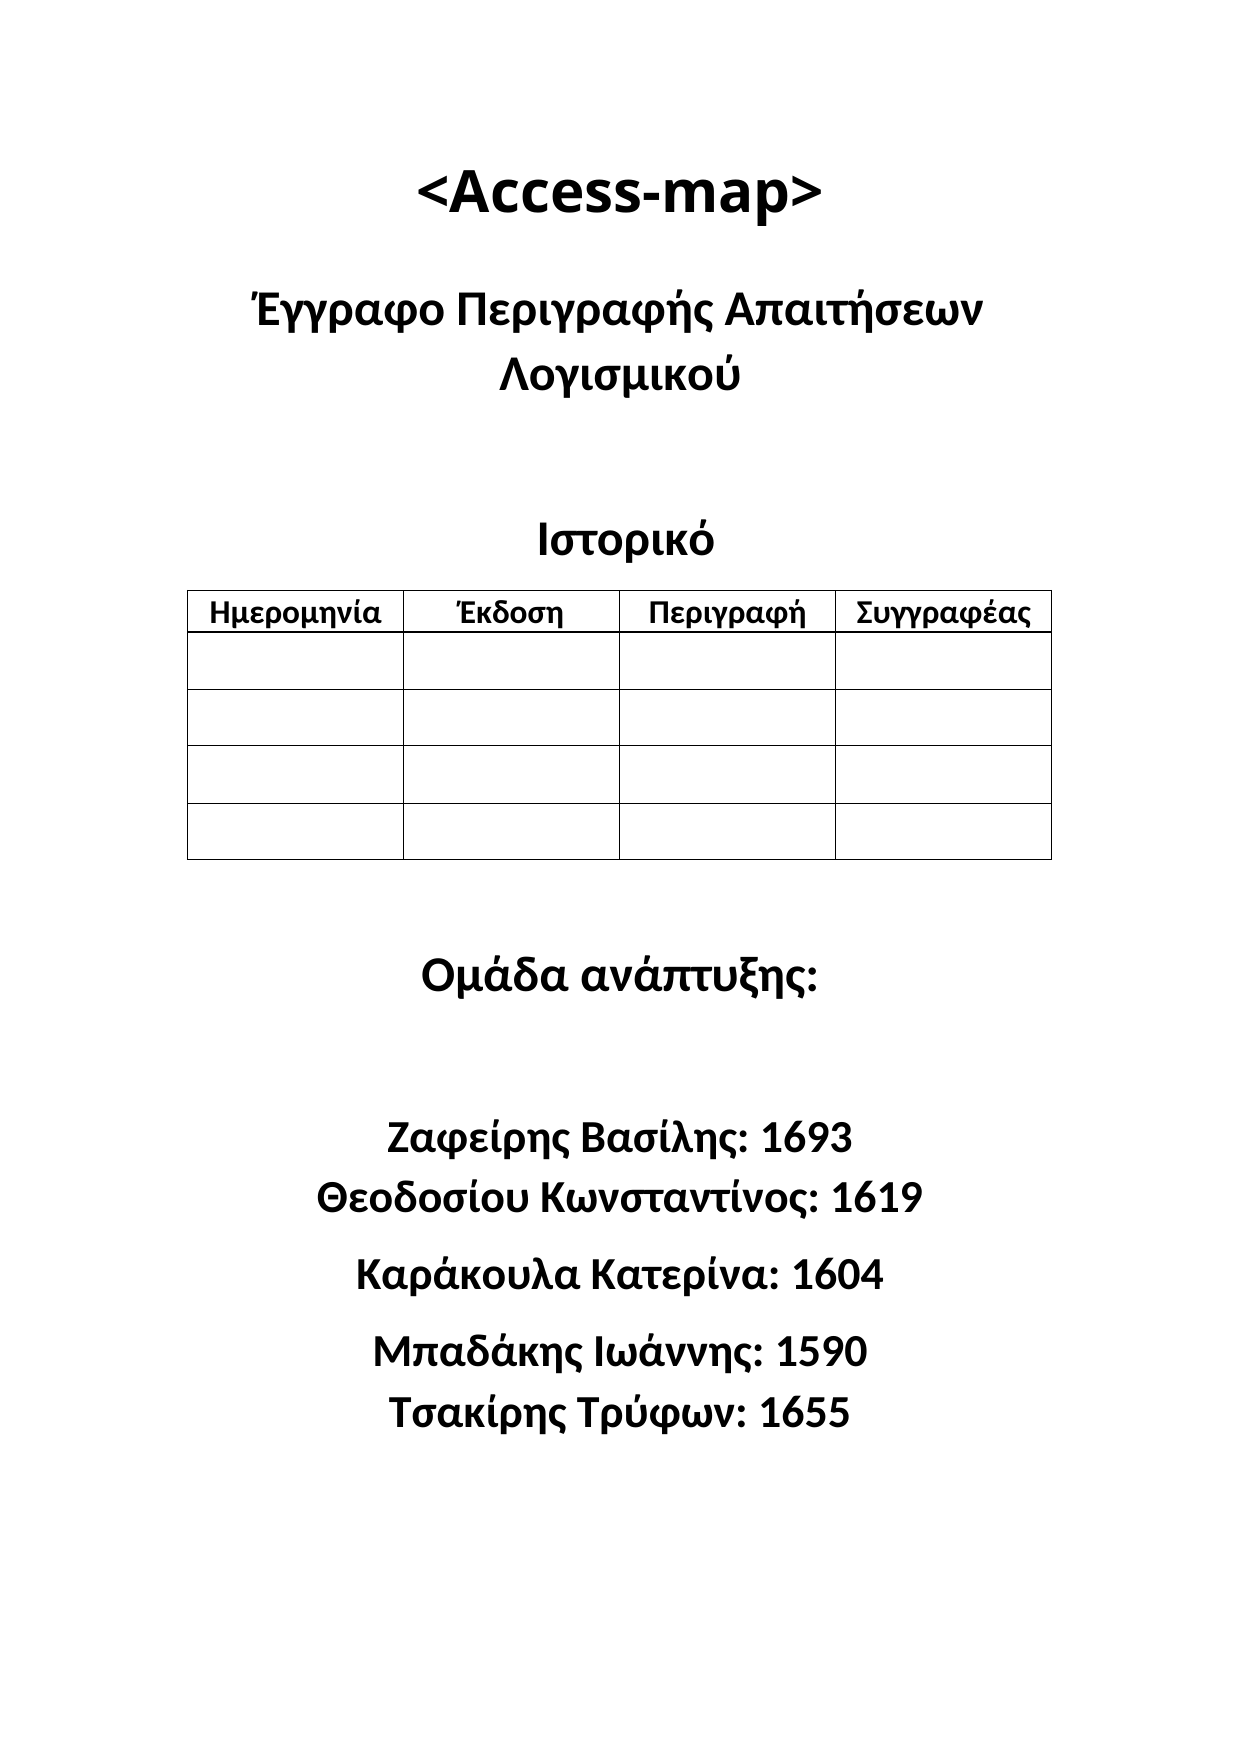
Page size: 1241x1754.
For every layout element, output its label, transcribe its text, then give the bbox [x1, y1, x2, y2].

text Μπαδάκης Ιωάννης: 1590 Τσακίρης Τρύφων: 1655 [187, 1322, 1053, 1438]
table_cell [836, 746, 1051, 802]
table_cell [620, 804, 835, 859]
table_cell [836, 633, 1051, 688]
table_cell [404, 690, 619, 745]
text Ομάδα ανάπτυξης: [187, 943, 1053, 1004]
table_cell [188, 633, 403, 688]
table_header Έκδοση [404, 591, 619, 631]
table_cell [836, 804, 1051, 859]
table_cell [404, 746, 619, 802]
text Ζαφείρης Βασίλης: 1693 Θεοδοσίου Κωνσταντίνος: 1619 [187, 1108, 1053, 1224]
table_cell [188, 804, 403, 859]
title <Access-map> [187, 150, 1053, 229]
table_cell [620, 690, 835, 745]
table_cell [620, 633, 835, 688]
table_header Ημερομηνία [188, 591, 403, 631]
table_cell [404, 804, 619, 859]
table_header Περιγραφή [620, 591, 835, 631]
table_cell [620, 746, 835, 802]
text Ιστορικό [187, 507, 1053, 568]
text Έγγραφο Περιγραφής Απαιτήσεων Λογισμικού [187, 276, 1053, 403]
table_cell [188, 746, 403, 802]
table_cell [404, 633, 619, 688]
table_cell [836, 690, 1051, 745]
text Καράκουλα Κατερίνα: 1604 [187, 1245, 1053, 1301]
table_header Συγγραφέας [836, 591, 1051, 631]
table_cell [188, 690, 403, 745]
